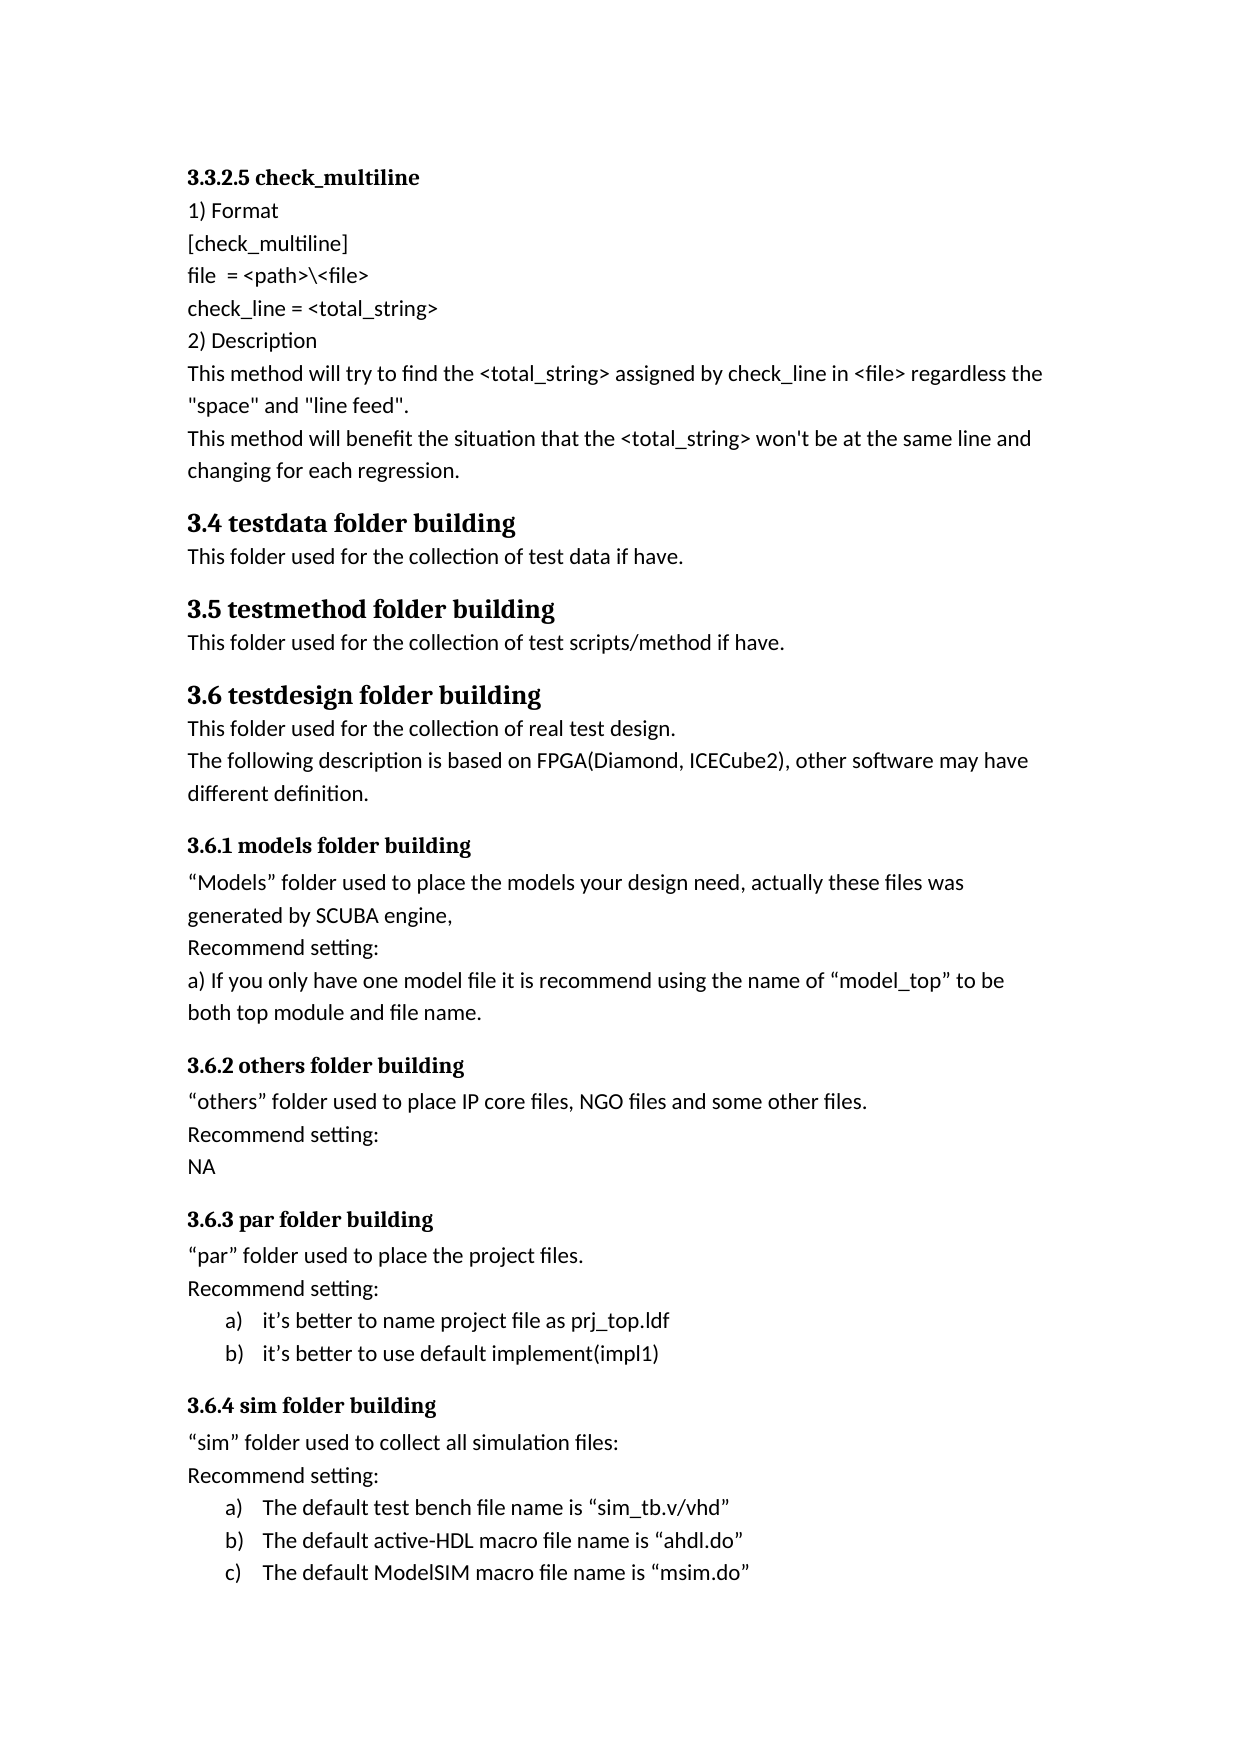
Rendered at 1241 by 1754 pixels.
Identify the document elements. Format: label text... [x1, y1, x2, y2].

subtitle 3.4 testdata folder building [187, 508, 1053, 540]
text This method will benefit the situation that the <total_string> won't be at the same line and changing for each regression. [187, 422, 1053, 487]
list The default active-HDL macro file name is “ahdl.do” [225, 1524, 1053, 1556]
subtitle 3.6.3 par folder building [187, 1204, 1053, 1236]
text “sim” folder used to collect all simulation files: [187, 1426, 1053, 1459]
text Recommend setting: [187, 1272, 1053, 1304]
text Recommend setting: [187, 931, 1053, 964]
list The default test bench file name is “sim_tb.v/vhd” [225, 1491, 1053, 1524]
text This folder used for the collection of test data if have. [187, 540, 1053, 573]
text 1) Format [187, 194, 1053, 227]
text This method will try to find the <total_string> assigned by check_line in <file> regardless the "space" and "line feed". [187, 357, 1053, 422]
text Recommend setting: [187, 1459, 1053, 1491]
list it’s better to use default implement(impl1) [225, 1337, 1053, 1369]
text a) If you only have one model file it is recommend using the name of “model_top” to be both top module and file name. [187, 964, 1053, 1029]
text check_line = <total_string> [187, 292, 1053, 324]
text [check_multiline] [187, 227, 1053, 259]
subtitle 3.6.2 others folder building [187, 1049, 1053, 1082]
list it’s better to name project file as prj_top.ldf [225, 1304, 1053, 1337]
text This folder used for the collection of test scripts/method if have. [187, 626, 1053, 659]
text “others” folder used to place IP core files, NGO files and some other files. [187, 1085, 1053, 1118]
subtitle 3.6.4 sim folder building [187, 1390, 1053, 1423]
subtitle 3.5 testmethod folder building [187, 594, 1053, 626]
text The following description is based on FPGA(Diamond, ICECube2), other software may have different definition. [187, 744, 1053, 809]
text Recommend setting: [187, 1118, 1053, 1150]
subtitle 3.6.1 models folder building [187, 830, 1053, 863]
list The default ModelSIM macro file name is “msim.do” [225, 1556, 1053, 1589]
text 2) Description [187, 324, 1053, 357]
subtitle 3.6 testdesign folder building [187, 679, 1053, 712]
text NA [187, 1150, 1053, 1183]
text file = <path>\<file> [187, 259, 1053, 292]
text “par” folder used to place the project files. [187, 1239, 1053, 1272]
text “Models” folder used to place the models your design need, actually these files was generated by SCUBA engine, [187, 866, 1053, 931]
text This folder used for the collection of real test design. [187, 712, 1053, 744]
subtitle 3.3.2.5 check_multiline [187, 162, 1053, 194]
